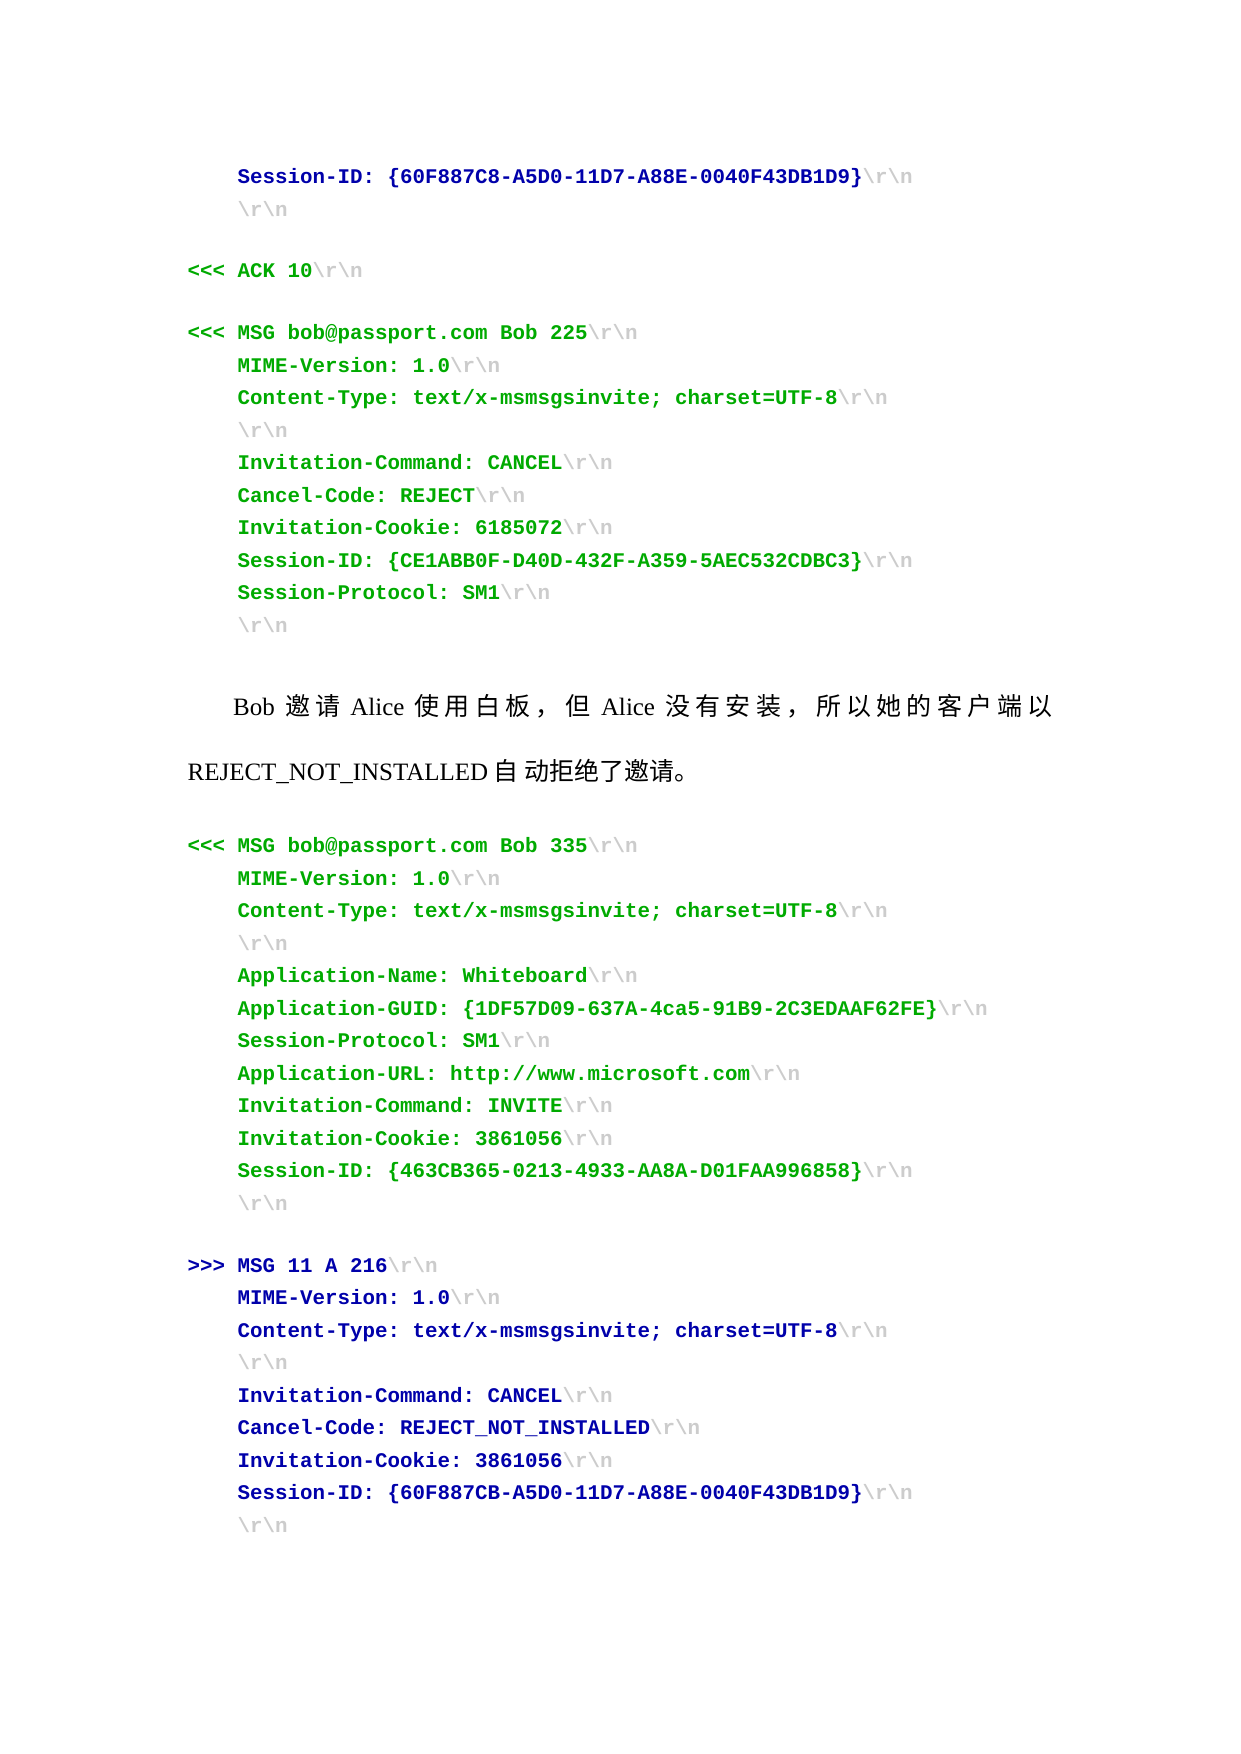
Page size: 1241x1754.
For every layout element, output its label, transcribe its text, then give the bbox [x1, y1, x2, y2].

text <<< MSG bob@passport.com Bob 335\r\n MIME-Version: 1.0\r\n Content-Type: text/x-msmsgsinvite; charset=UTF-8\r\n \r\n Application-Name: Whiteboard\r\n Application-GUID: {1DF57D09-637A-4ca5-91B9-2C3EDAAF62FE}\r\n Session-Protocol: SM1\r\n Application-URL: http://www.microsoft.com\r\n Invitation-Command: INVITE\r\n Invitation-Cookie: 3861056\r\n Session-ID: {463CB365-0213-4933-AA8A-D01FAA996858}\r\n \r\n [187, 831, 1053, 1221]
text <<< ACK 10\r\n [187, 256, 1053, 289]
text <<< MSG bob@passport.com Bob 225\r\n MIME-Version: 1.0\r\n Content-Type: text/x-msmsgsinvite; charset=UTF-8\r\n \r\n Invitation-Command: CANCEL\r\n Cancel-Code: REJECT\r\n Invitation-Cookie: 6185072\r\n Session-ID: {CE1ABB0F-D40D-432F-A359-5AEC532CDBC3}\r\n Session-Protocol: SM1\r\n \r\n [187, 318, 1053, 643]
text Bob邀请Alice使用白板，但Alice没有安装，所以她的客户端以REJECT_NOT_INSTALLED自 动拒绝了邀请。 [187, 672, 1053, 802]
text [187, 162, 1053, 227]
text >>> MSG 11 A 216\r\n MIME-Version: 1.0\r\n Content-Type: text/x-msmsgsinvite; charset=UTF-8\r\n \r\n Invitation-Command: CANCEL\r\n Cancel-Code: REJECT_NOT_INSTALLED\r\n Invitation-Cookie: 3861056\r\n Session-ID: {60F887CB-A5D0-11D7-A88E-0040F43DB1D9}\r\n \r\n [187, 1250, 1053, 1543]
